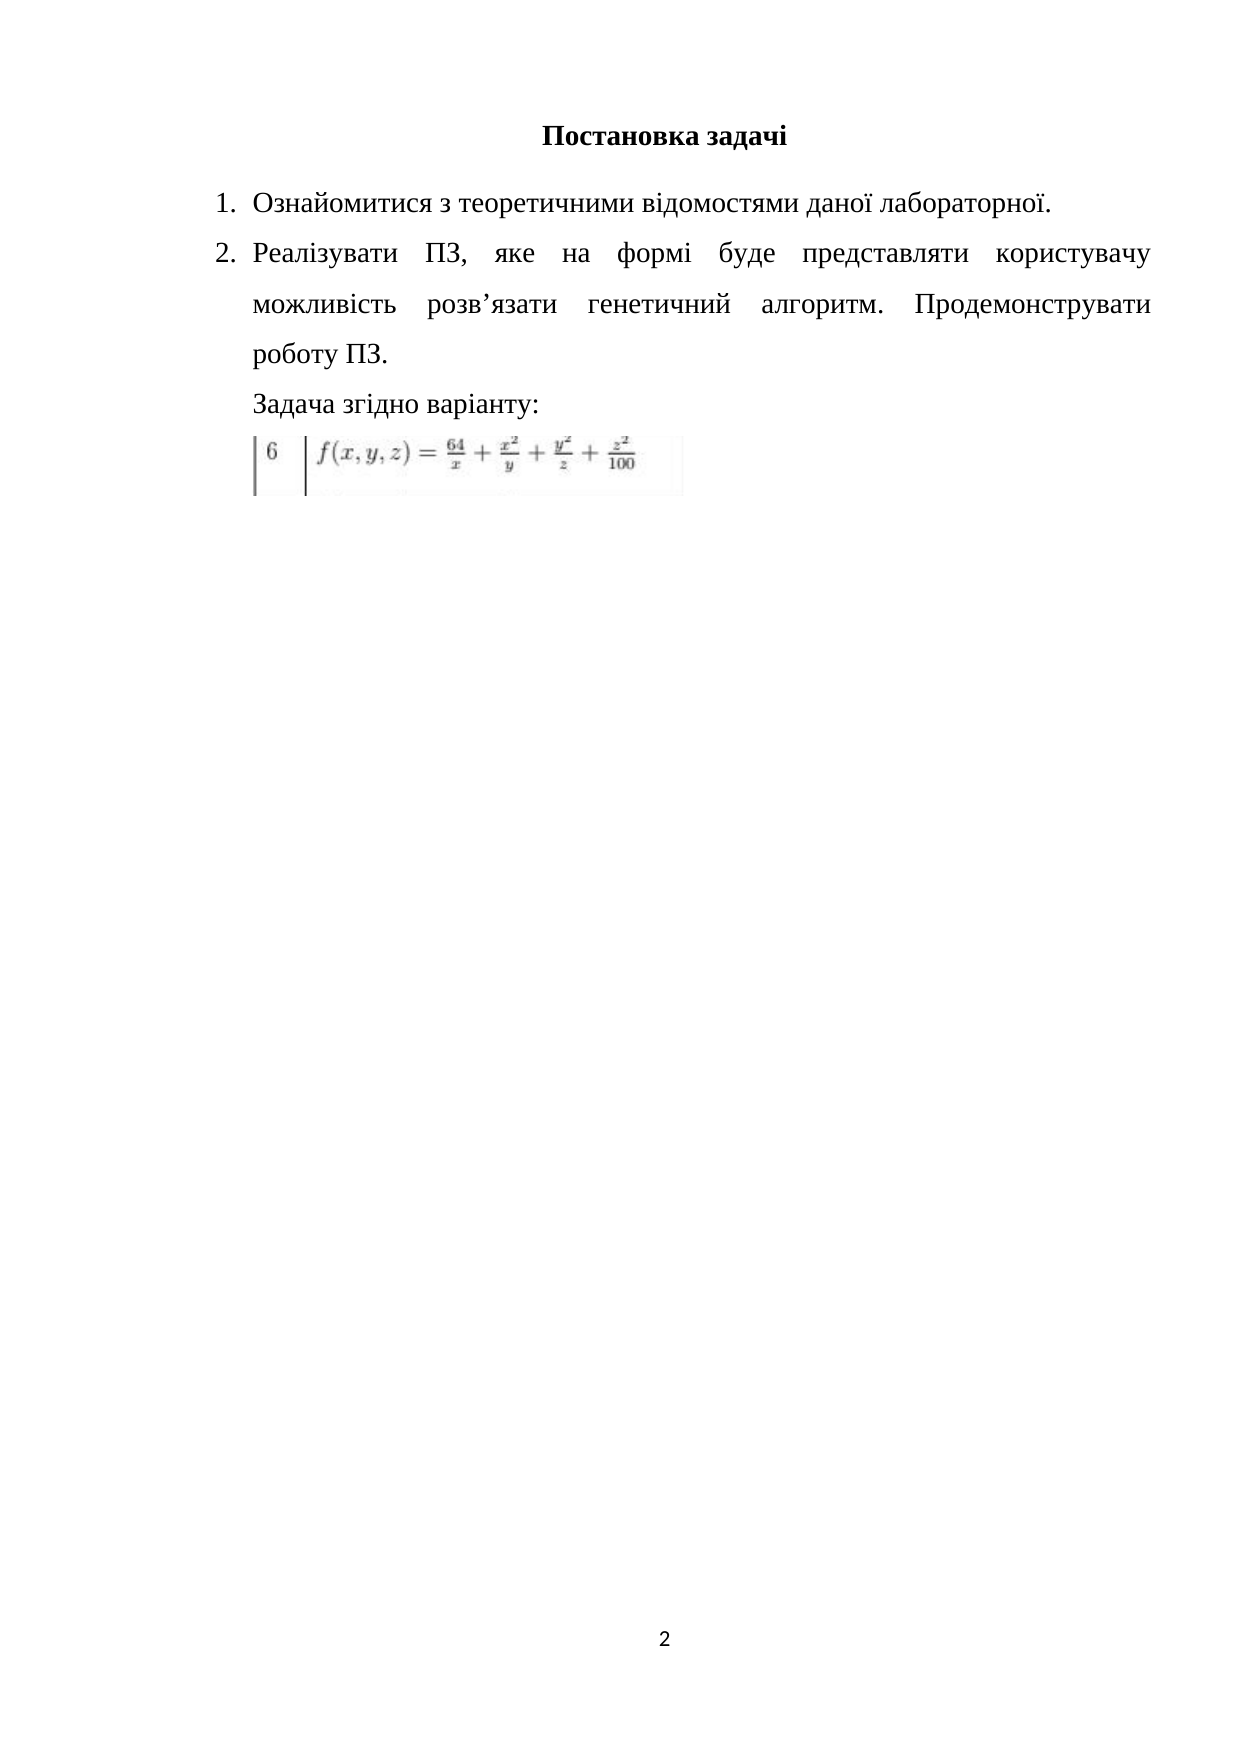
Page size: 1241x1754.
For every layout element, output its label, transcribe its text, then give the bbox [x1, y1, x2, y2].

picture [252, 436, 684, 496]
list Задача згідно варіанту: [252, 386, 1152, 420]
list Реалізувати ПЗ, яке на формі буде представляти користувачу можливість розв’язати генетичний алгоритм. Продемонструвати роботу ПЗ. [215, 235, 1152, 369]
list Ознайомитися з теоретичними відомостями даної лабораторної. [215, 185, 1152, 219]
text Постановка задачi [177, 118, 1152, 152]
